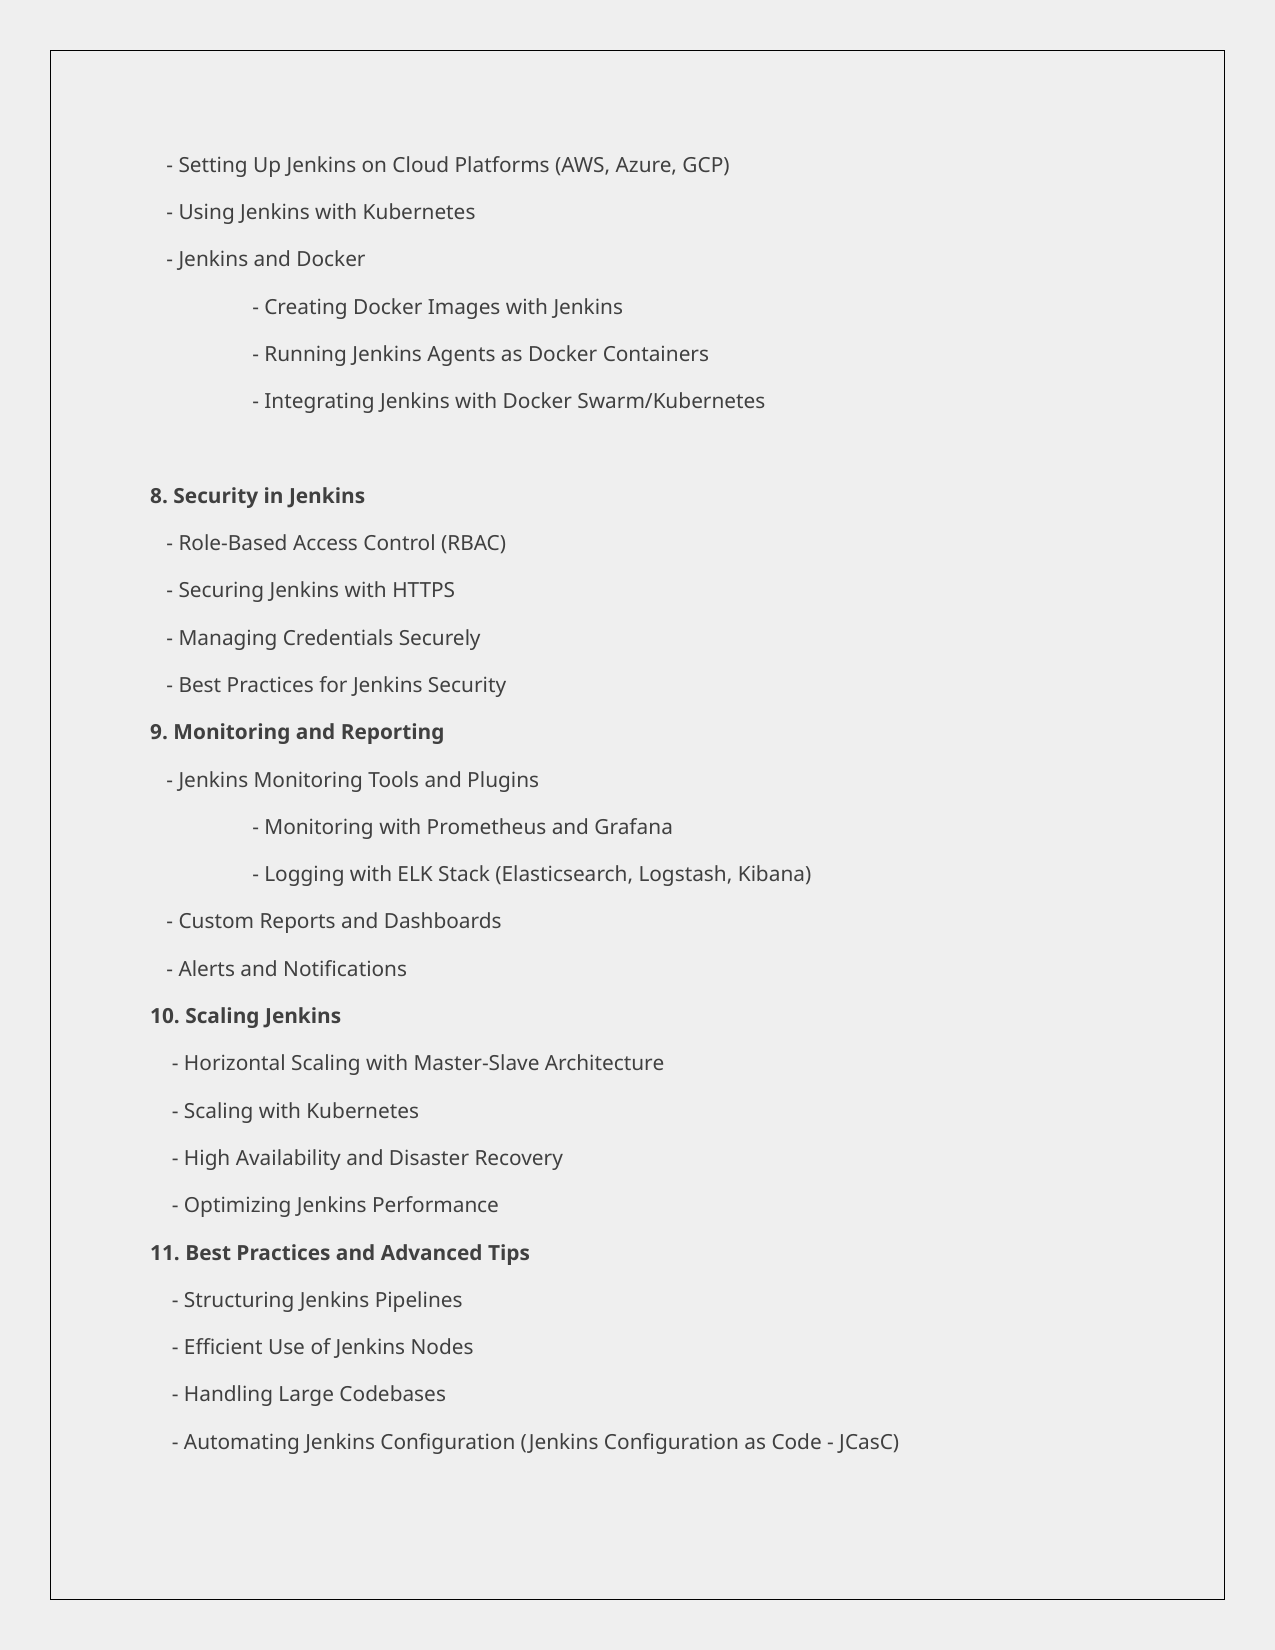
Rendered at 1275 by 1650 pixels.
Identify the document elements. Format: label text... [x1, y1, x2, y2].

text - Automating Jenkins Configuration (Jenkins Configuration as Code - JCasC) [150, 1427, 1125, 1455]
text - Handling Large Codebases [150, 1379, 1125, 1408]
text - Structuring Jenkins Pipelines [150, 1285, 1125, 1313]
text - Creating Docker Images with Jenkins [225, 292, 1125, 320]
text - Alerts and Notifications [150, 954, 1125, 982]
text - Custom Reports and Dashboards [150, 907, 1125, 935]
text - Integrating Jenkins with Docker Swarm/Kubernetes [225, 386, 1125, 415]
text - High Availability and Disaster Recovery [150, 1143, 1125, 1172]
text 11. Best Practices and Advanced Tips [150, 1238, 1125, 1266]
text - Jenkins and Docker [150, 244, 1125, 273]
text - Horizontal Scaling with Master-Slave Architecture [150, 1048, 1125, 1077]
text - Optimizing Jenkins Performance [150, 1190, 1125, 1219]
text - Logging with ELK Stack (Elasticsearch, Logstash, Kibana) [225, 859, 1125, 888]
text 8. Security in Jenkins [150, 481, 1125, 509]
text 9. Monitoring and Reporting [150, 717, 1125, 746]
text - Managing Credentials Securely [150, 623, 1125, 651]
text - Running Jenkins Agents as Docker Containers [225, 339, 1125, 368]
text - Role-Based Access Control (RBAC) [150, 528, 1125, 557]
text - Efficient Use of Jenkins Nodes [150, 1332, 1125, 1361]
text - Setting Up Jenkins on Cloud Platforms (AWS, Azure, GCP) [150, 150, 1125, 178]
text - Best Practices for Jenkins Security [150, 670, 1125, 699]
text - Using Jenkins with Kubernetes [150, 197, 1125, 226]
text - Jenkins Monitoring Tools and Plugins [150, 765, 1125, 793]
text 10. Scaling Jenkins [150, 1001, 1125, 1030]
text - Securing Jenkins with HTTPS [150, 576, 1125, 604]
text - Monitoring with Prometheus and Grafana [225, 812, 1125, 841]
text - Scaling with Kubernetes [150, 1096, 1125, 1124]
